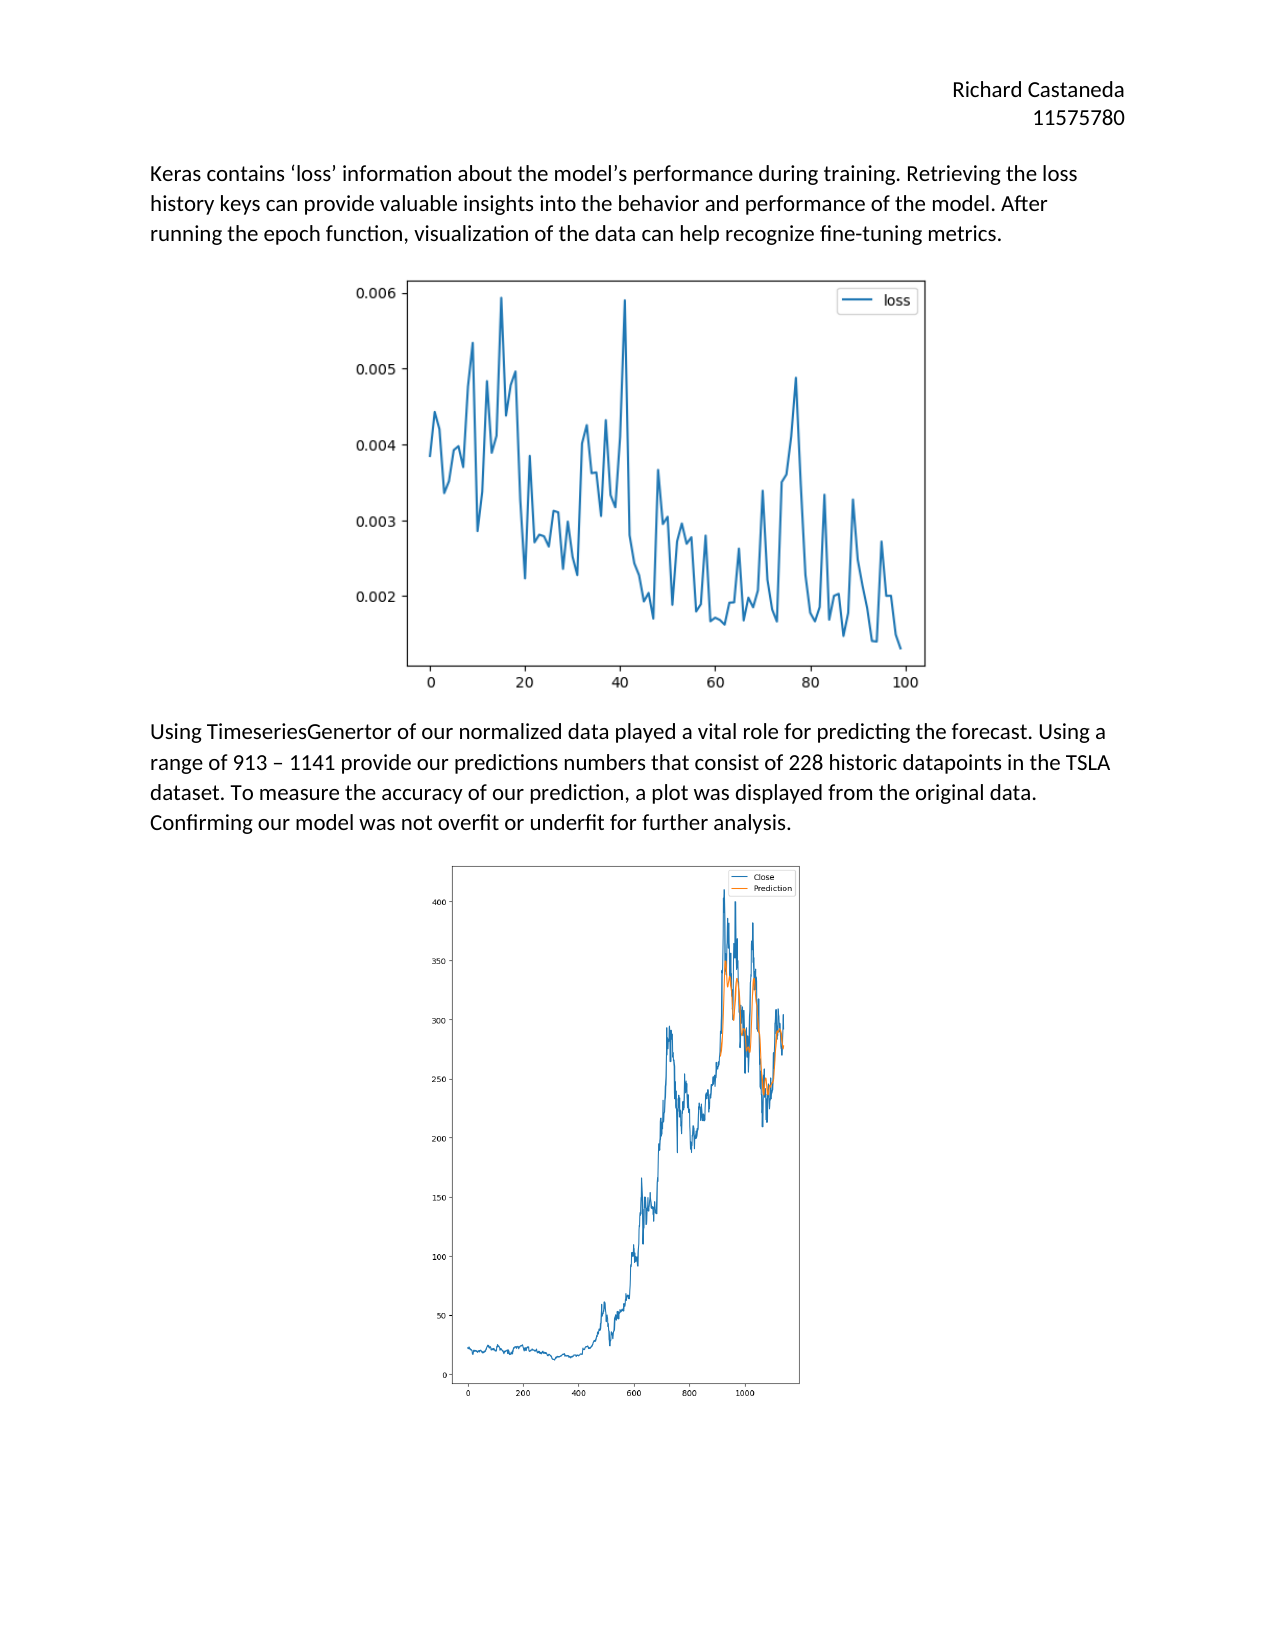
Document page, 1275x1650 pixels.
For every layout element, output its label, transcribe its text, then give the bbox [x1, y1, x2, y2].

text Using TimeseriesGenertor of our normalized data played a vital role for predicting the forecast. Using a range of 913 – 1141 provide our predictions numbers that consist of 228 historic datapoints in the TSLA dataset. To measure the accuracy of our prediction, a plot was displayed from the original data. Confirming our model was not overfit or underfit for further analysis. [150, 717, 1125, 836]
picture [368, 855, 907, 1418]
text Keras contains ‘loss’ information about the model’s performance during training. Retrieving the loss history keys can provide valuable insights into the behavior and performance of the model. After running the epoch function, visualization of the data can help recognize fine-tuning metrics. [150, 159, 1125, 247]
picture [338, 266, 937, 699]
